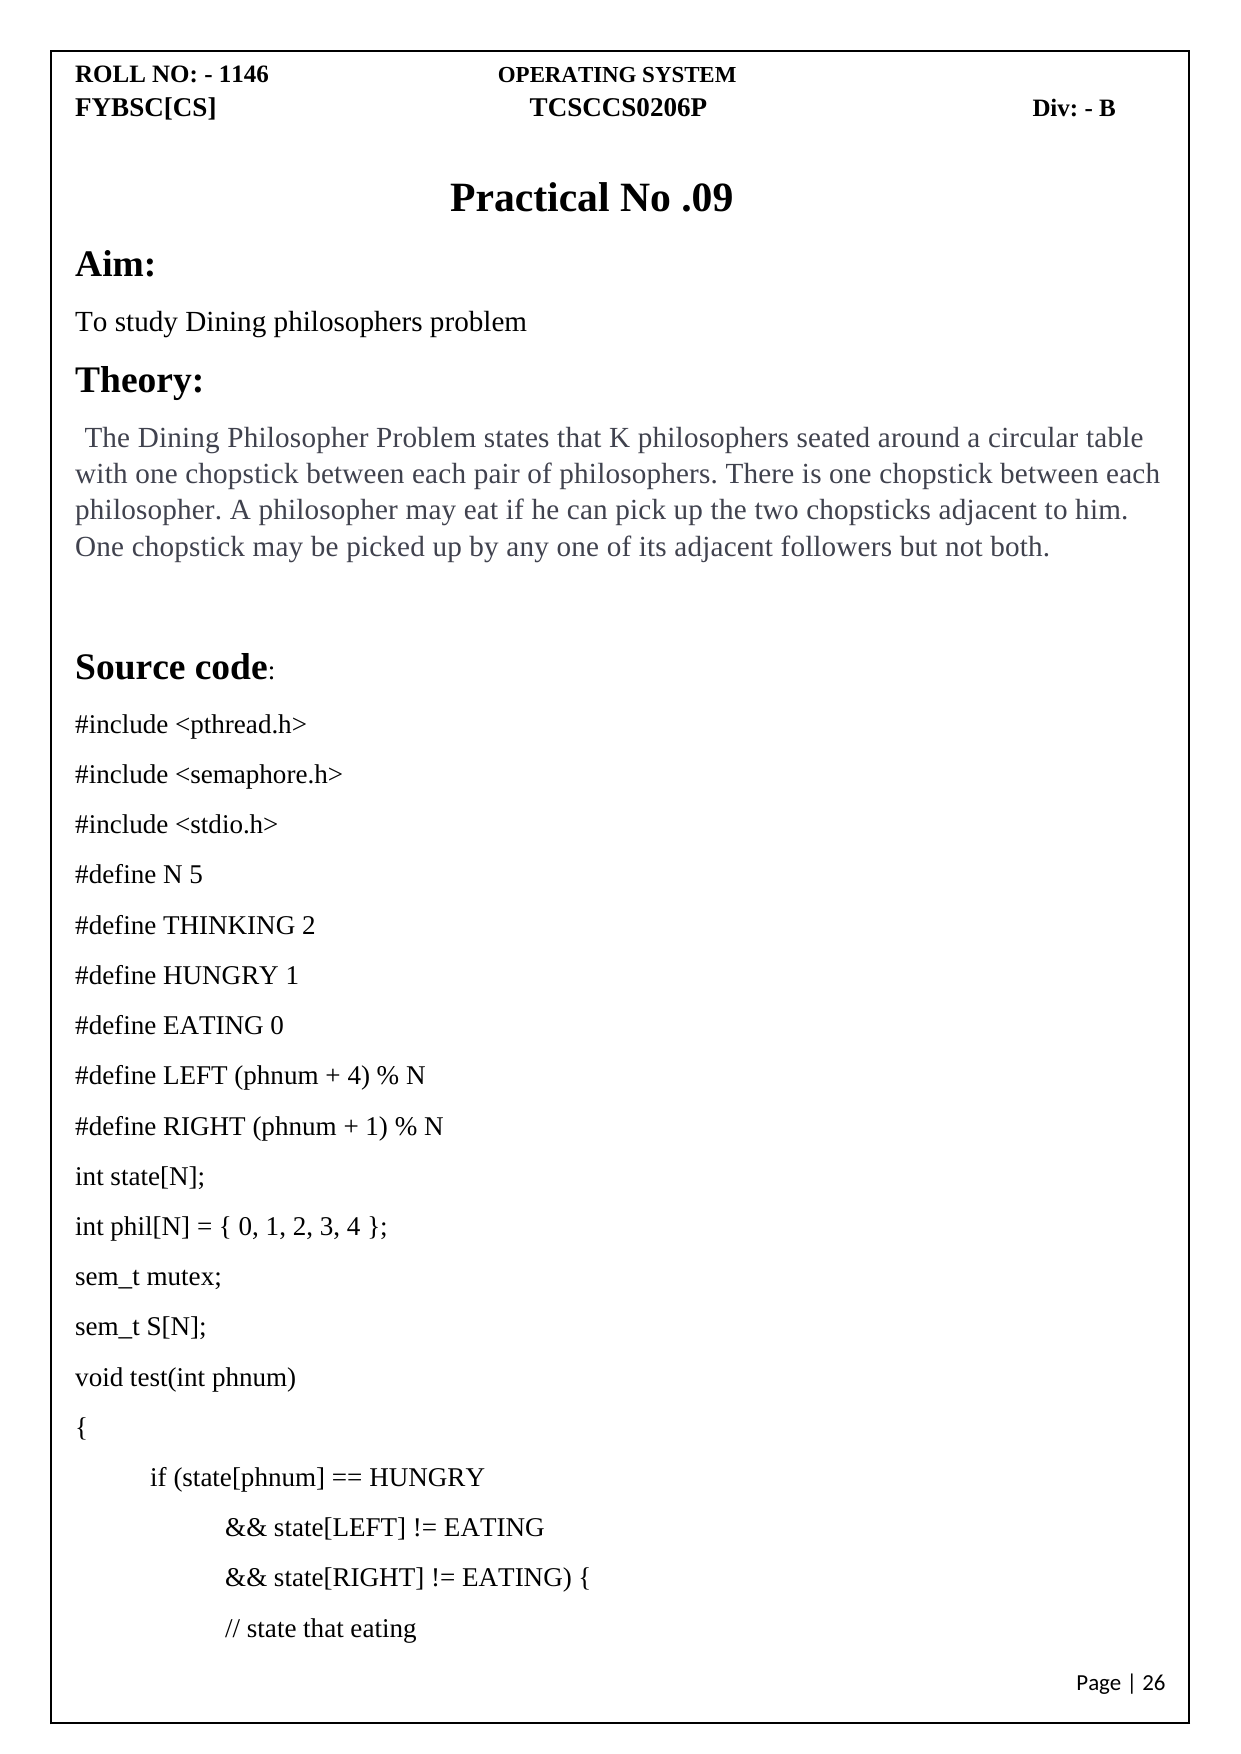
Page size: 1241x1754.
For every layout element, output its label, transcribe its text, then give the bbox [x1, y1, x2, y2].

text #define LEFT (phnum + 4) % N [75, 1059, 1165, 1091]
text #define RIGHT (phnum + 1) % N [75, 1109, 1165, 1141]
text Practical No .09 [75, 173, 1165, 221]
text #define THINKING 2 [75, 909, 1165, 940]
text Source code: [75, 645, 1165, 688]
text int phil[N] = { 0, 1, 2, 3, 4 }; [75, 1210, 1165, 1241]
text #define EATING 0 [75, 1009, 1165, 1040]
text // state that eating [75, 1612, 1165, 1643]
text #define N 5 [75, 858, 1165, 890]
text #include <semaphore.h> [75, 758, 1165, 789]
text Theory: [75, 357, 1165, 400]
text void test(int phnum) [75, 1361, 1165, 1392]
text sem_t S[N]; [75, 1310, 1165, 1342]
text && state[RIGHT] != EATING) { [75, 1561, 1165, 1593]
text if (state[phnum] == HUNGRY [75, 1461, 1165, 1492]
text Aim: [75, 241, 1165, 284]
text { [75, 1411, 1165, 1442]
text && state[LEFT] != EATING [75, 1511, 1165, 1542]
text #include <pthread.h> [75, 708, 1165, 739]
text int state[N]; [75, 1160, 1165, 1191]
text #include <stdio.h> [75, 808, 1165, 839]
text sem_t mutex; [75, 1260, 1165, 1291]
text #define HUNGRY 1 [75, 959, 1165, 990]
text To study Dining philosophers problem [75, 304, 1165, 338]
text The Dining Philosopher Problem states that K philosophers seated around a circular table with one chopstick between each pair of philosophers. There is one chopstick between each philosopher. A philosopher may eat if he can pick up the two chopsticks adjacent to him. One chopstick may be picked up by any one of its adjacent followers but not both. [75, 420, 1165, 562]
